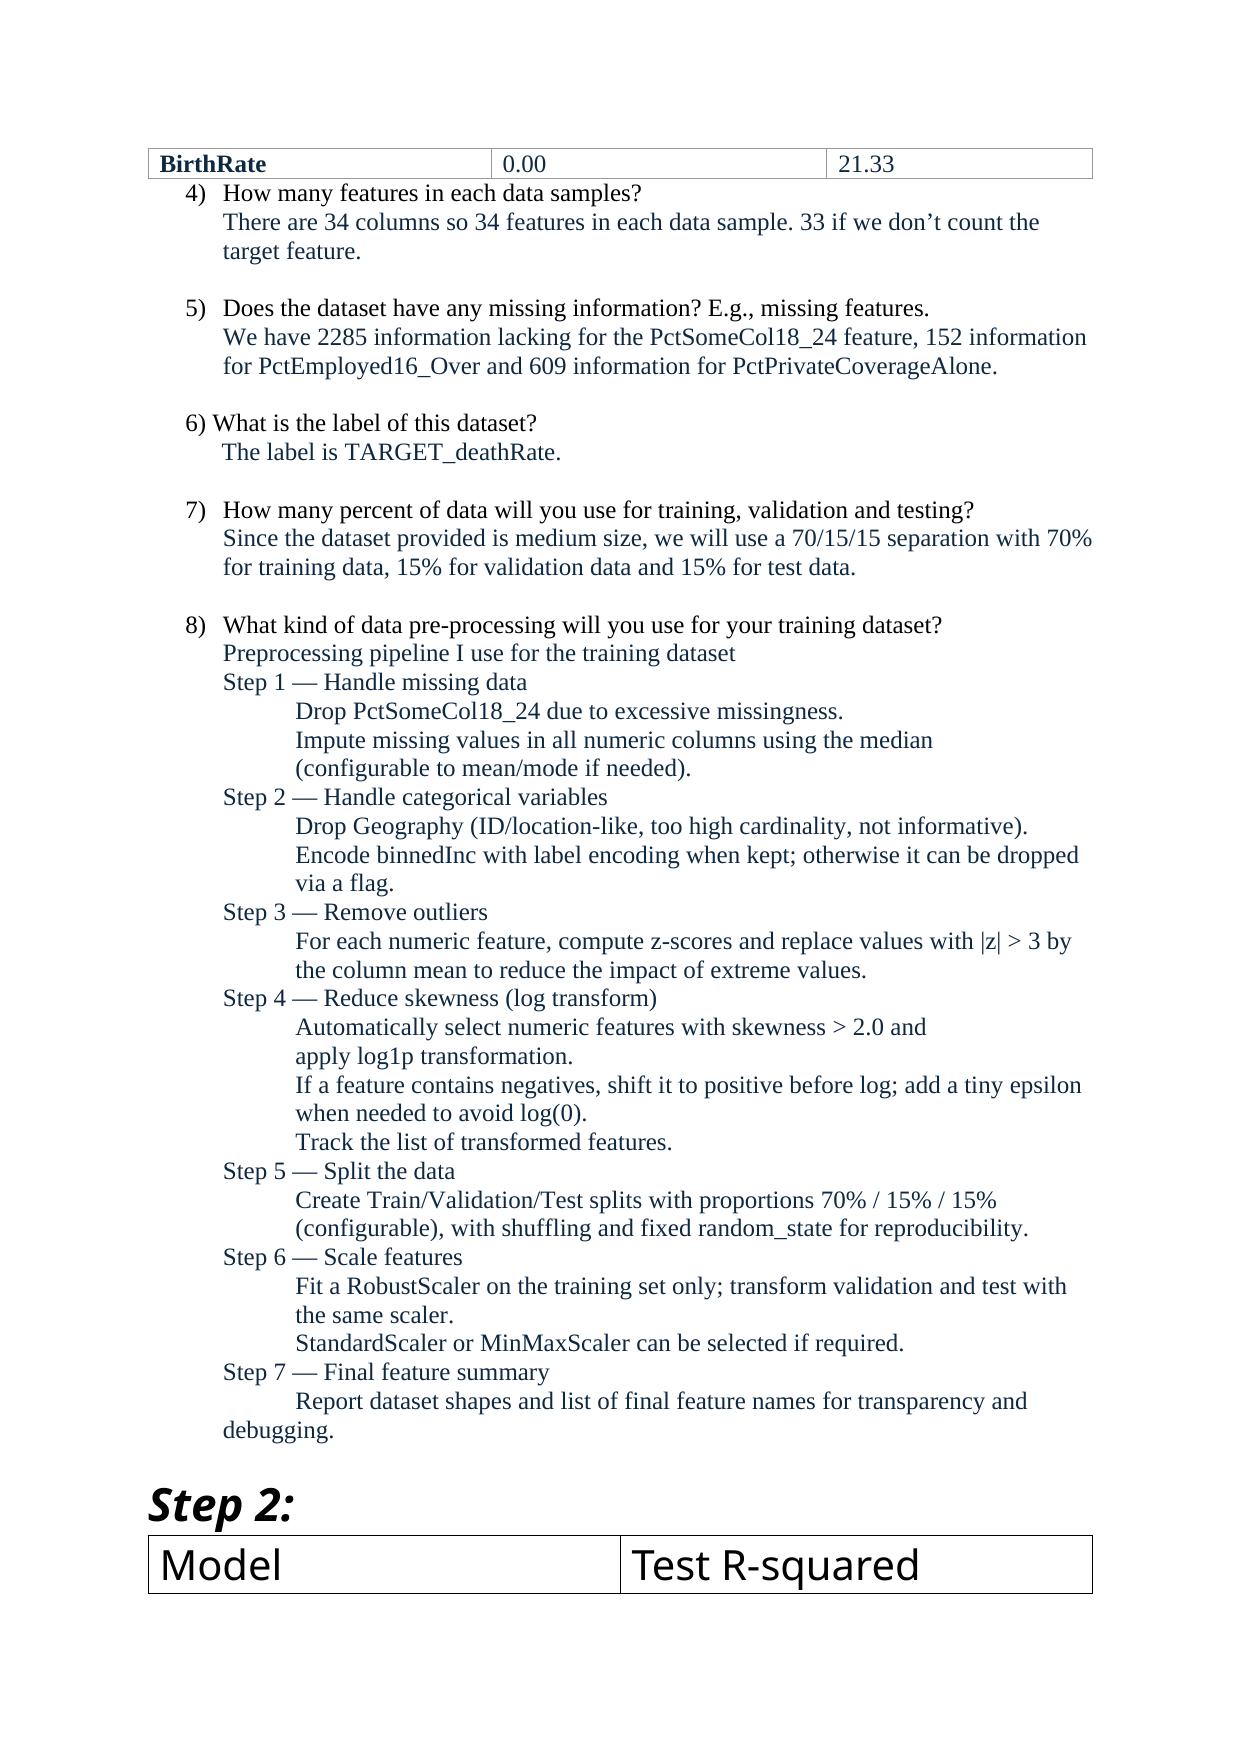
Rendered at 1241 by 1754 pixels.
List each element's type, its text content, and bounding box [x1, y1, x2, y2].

text Step 1 — Handle missing data [223, 667, 1093, 696]
text Since the dataset provided is medium size, we will use a 70/15/15 separation with 70% for training data, 15% for validation data and 15% for test data. [223, 523, 1093, 581]
table_header Test R-squared [621, 1536, 1092, 1592]
list How many features in each data samples? [185, 179, 1093, 207]
text Drop PctSomeCol18_24 due to excessive missingness. [295, 696, 1093, 725]
list Does the dataset have any missing information? E.g., missing features. [185, 293, 1093, 322]
text For each numeric feature, compute z-scores and replace values with |z| > 3 by the column mean to reduce the impact of extreme values. [295, 926, 1093, 983]
text Report dataset shapes and list of final feature names for transparency and debugging. [223, 1386, 1093, 1443]
text If a feature contains negatives, shift it to positive before log; add a tiny epsilon when needed to avoid log(0). [295, 1070, 1093, 1127]
text Step 2: [148, 1472, 1093, 1534]
text There are 34 columns so 34 features in each data sample. 33 if we don’t count the target feature. [223, 207, 1093, 265]
text We have 2285 information lacking for the PctSomeCol18_24 feature, 152 information for PctEmployed16_Over and 609 information for PctPrivateCoverageAlone. [223, 322, 1093, 380]
text Step 7 — Final feature summary [223, 1357, 1093, 1386]
text StandardScaler or MinMaxScaler can be selected if required. [295, 1328, 1093, 1357]
text Create Train/Validation/Test splits with proportions 70% / 15% / 15% (configurable), with shuffling and fixed random_state for reproducibility. [295, 1185, 1093, 1242]
list How many percent of data will you use for training, validation and testing? [185, 495, 1093, 523]
table_cell BirthRate [149, 149, 491, 177]
text 6) What is the label of this dataset? [148, 408, 1093, 437]
text Impute missing values in all numeric columns using the median (configurable to mean/mode if needed). [295, 725, 1093, 782]
text Fit a RobustScaler on the training set only; transform validation and test with the same scaler. [295, 1271, 1093, 1328]
text Step 3 — Remove outliers [223, 897, 1093, 926]
text Preprocessing pipeline I use for the training dataset [223, 638, 1093, 667]
table_cell 21.33 [827, 149, 1092, 177]
text Encode binnedInc with label encoding when kept; otherwise it can be dropped via a flag. [295, 840, 1093, 897]
text Step 5 — Split the data [223, 1156, 1093, 1185]
table_header Model [149, 1536, 620, 1592]
text Drop Geography (ID/location-like, too high cardinality, not informative). [295, 811, 1093, 840]
table_cell 0.00 [492, 149, 826, 177]
text Track the list of transformed features. [295, 1127, 1093, 1156]
text Step 2 — Handle categorical variables [223, 782, 1093, 811]
text The label is TARGET_deathRate. [148, 437, 1093, 466]
text Automatically select numeric features with skewness > 2.0 and apply log1p transformation. [295, 1012, 1093, 1070]
text Step 6 — Scale features [223, 1242, 1093, 1271]
text Step 4 — Reduce skewness (log transform) [223, 983, 1093, 1012]
list What kind of data pre-processing will you use for your training dataset? [185, 610, 1093, 638]
